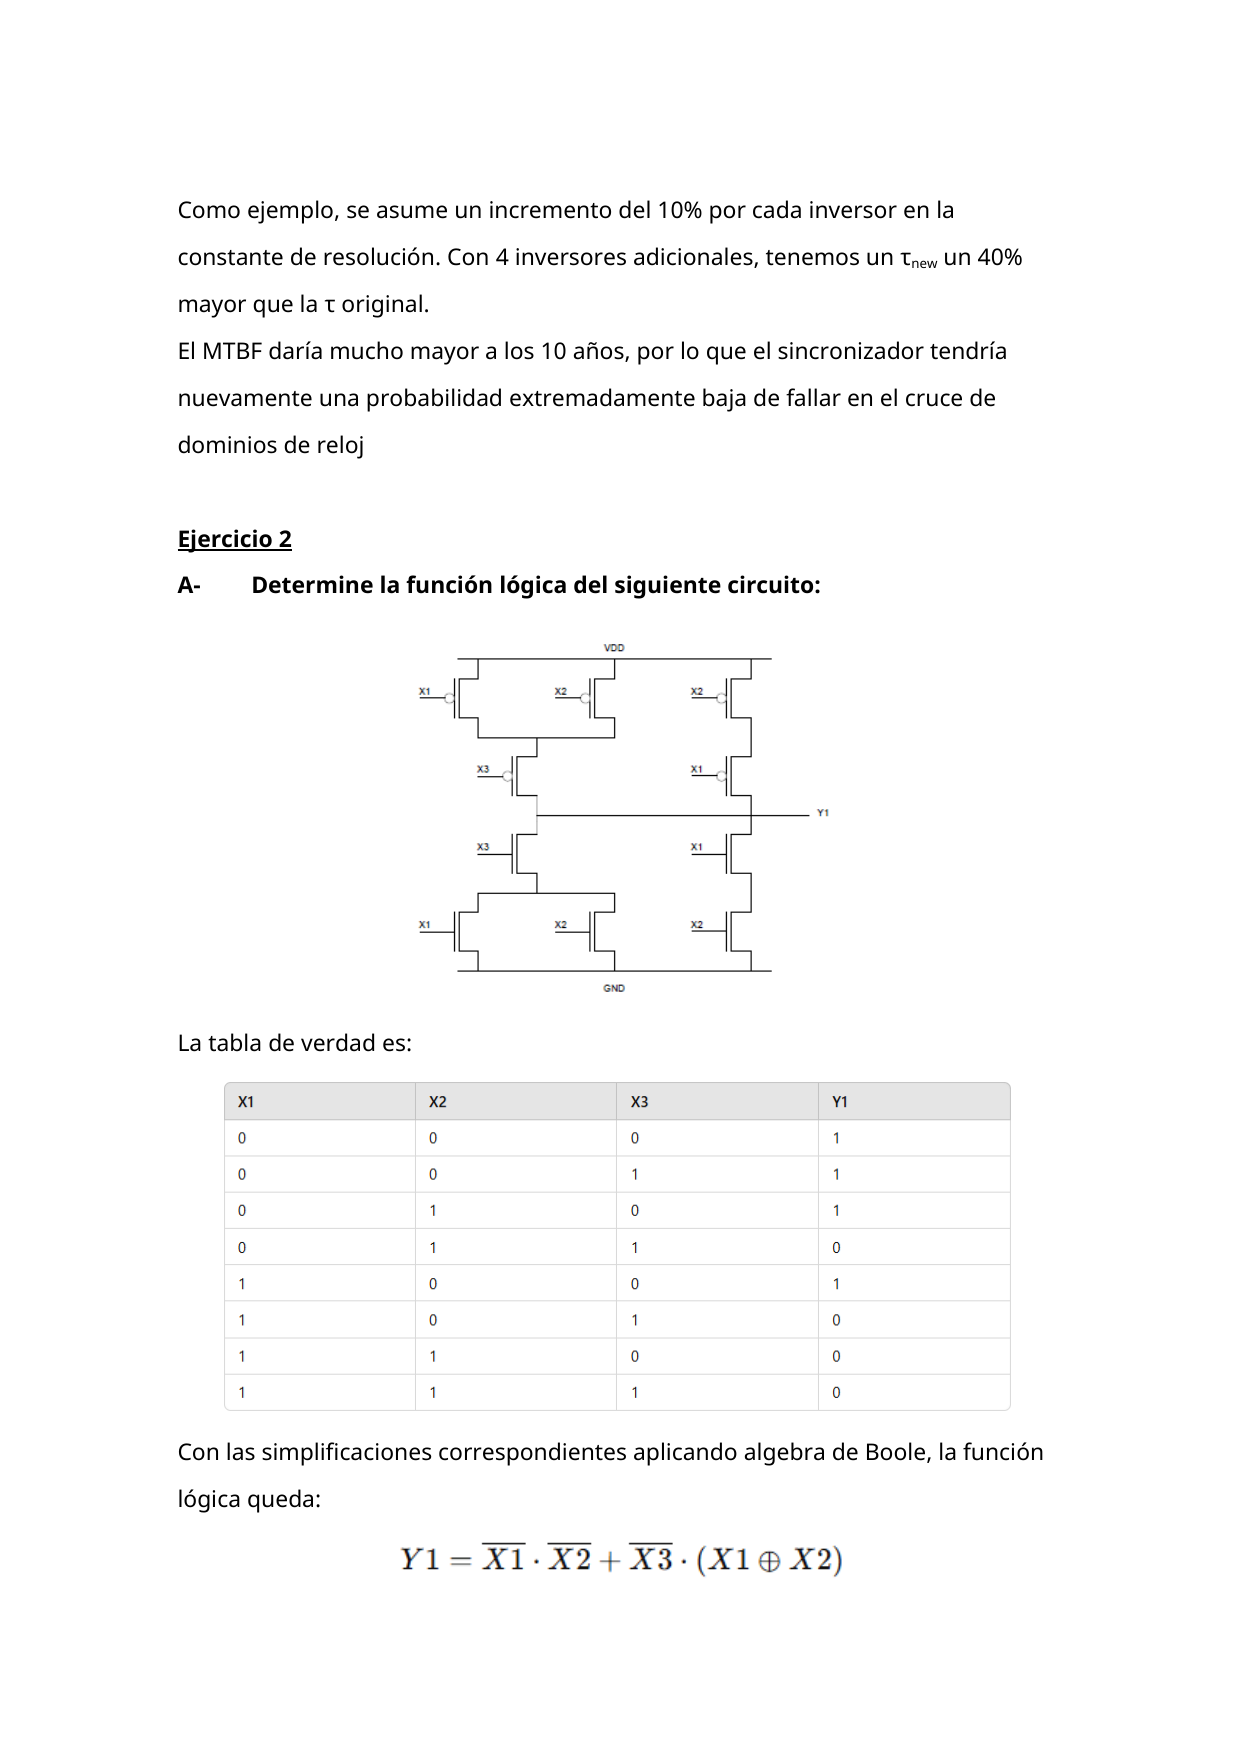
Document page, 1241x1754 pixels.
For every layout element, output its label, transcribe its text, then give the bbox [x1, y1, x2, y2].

picture [376, 1530, 865, 1584]
text La tabla de verdad es: [177, 1026, 1063, 1058]
list Determine la función lógica del siguiente circuito: [177, 569, 1063, 601]
text Con las simplificaciones correspondientes aplicando algebra de Boole, la función lógica queda: [177, 1436, 1063, 1514]
picture [216, 1073, 1024, 1423]
text Ejercicio 2 [177, 523, 1063, 554]
text El MTBF daría mucho mayor a los 10 años, por lo que el sincronizador tendría nuevamente una probabilidad extremadamente baja de fallar en el cruce de dominios de reloj [177, 335, 1063, 460]
text Como ejemplo, se asume un incremento del 10% por cada inversor en la constante de resolución. Con 4 inversores adicionales, tenemos un τnew​ un 40% mayor que la τ original. [177, 194, 1063, 319]
picture [394, 616, 846, 1013]
